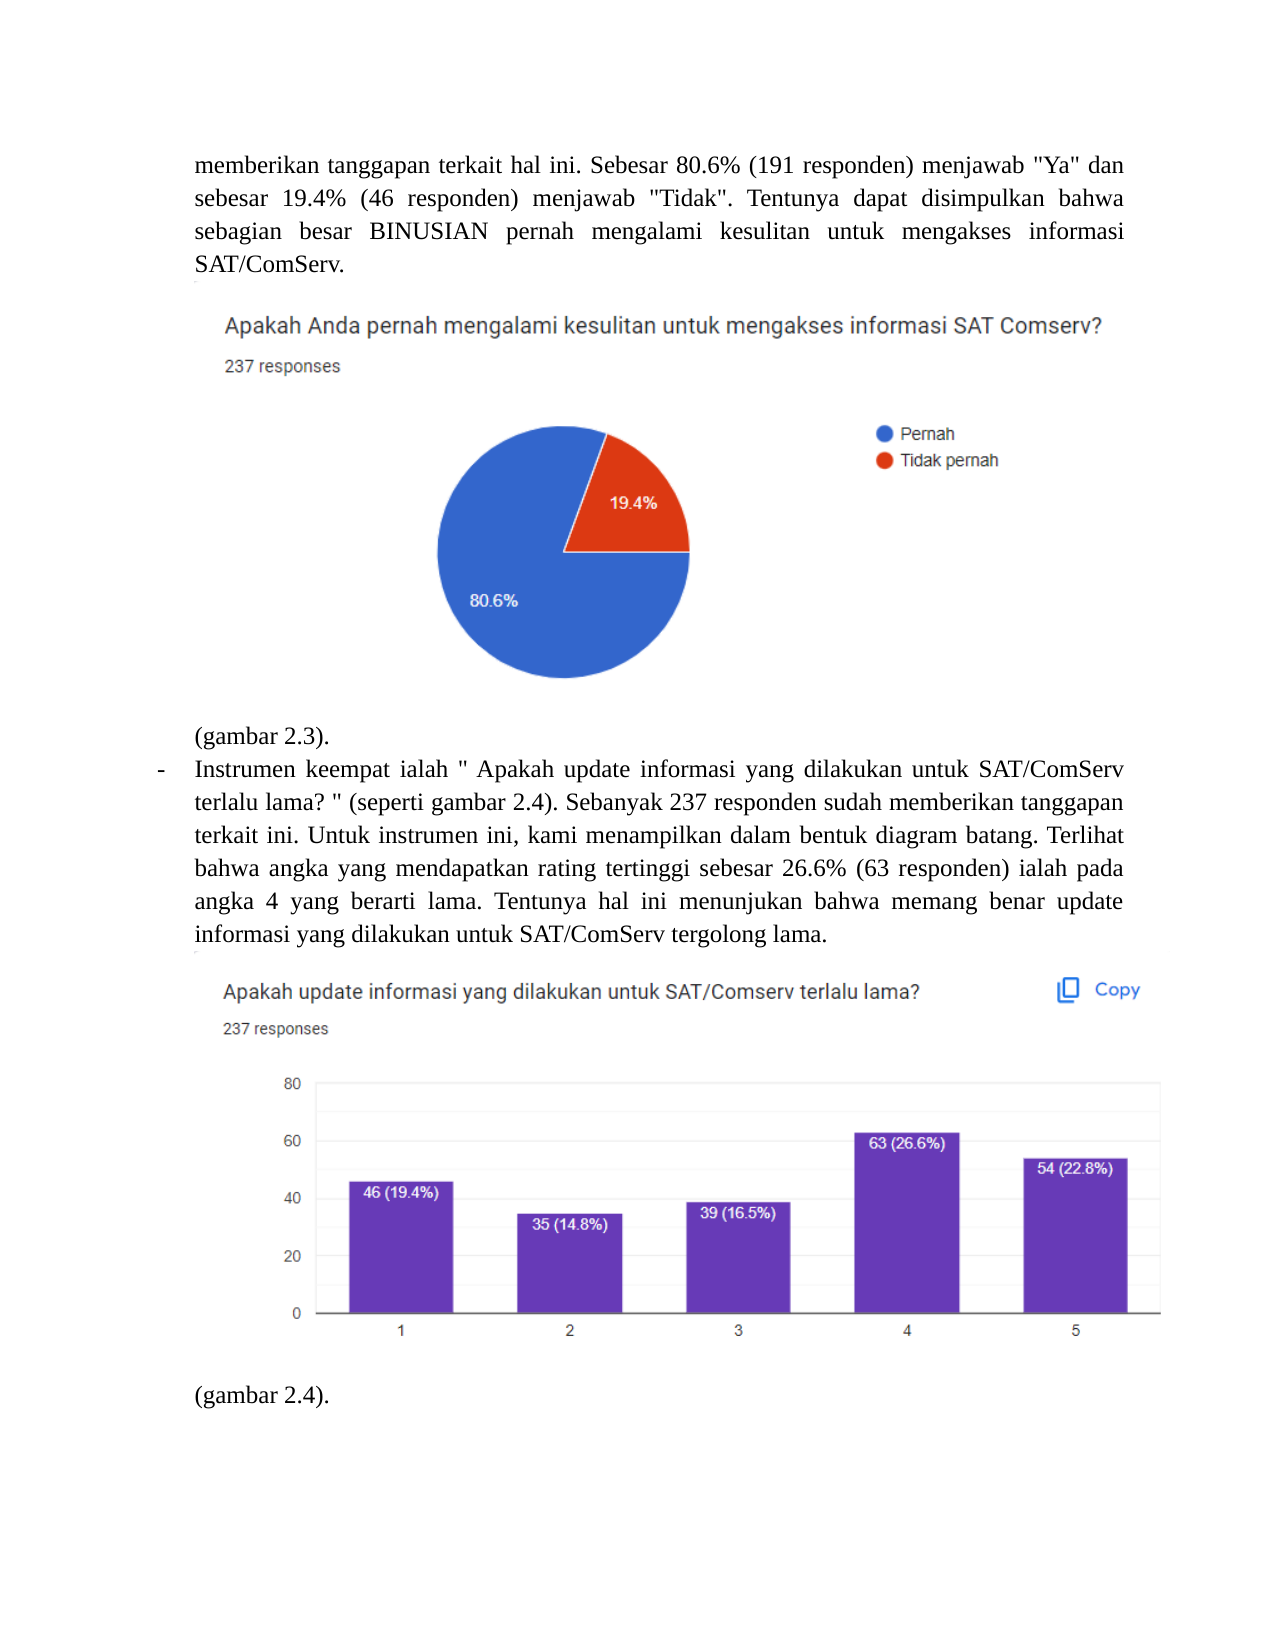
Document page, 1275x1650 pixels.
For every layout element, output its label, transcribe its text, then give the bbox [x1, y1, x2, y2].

picture [194, 281, 1129, 717]
list (gambar 2.3). [194, 721, 1125, 749]
picture [194, 951, 1170, 1376]
list (gambar 2.4). [194, 1380, 1125, 1409]
list Instrumen keempat ialah " Apakah update informasi yang dilakukan untuk SAT/ComServ terlalu lama? " (seperti gambar 2.4). Sebanyak 237 responden sudah memberikan tanggapan terkait ini. Untuk instrumen ini, kami menampilkan dalam bentuk diagram batang. Terlihat bahwa angka yang mendapatkan rating tertinggi sebesar 26.6% (63 responden) ialah pada angka 4 yang berarti lama. Tentunya hal ini menunjukan bahwa memang benar update informasi yang dilakukan untuk SAT/ComServ tergolong lama. [157, 754, 1125, 948]
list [157, 150, 1125, 278]
